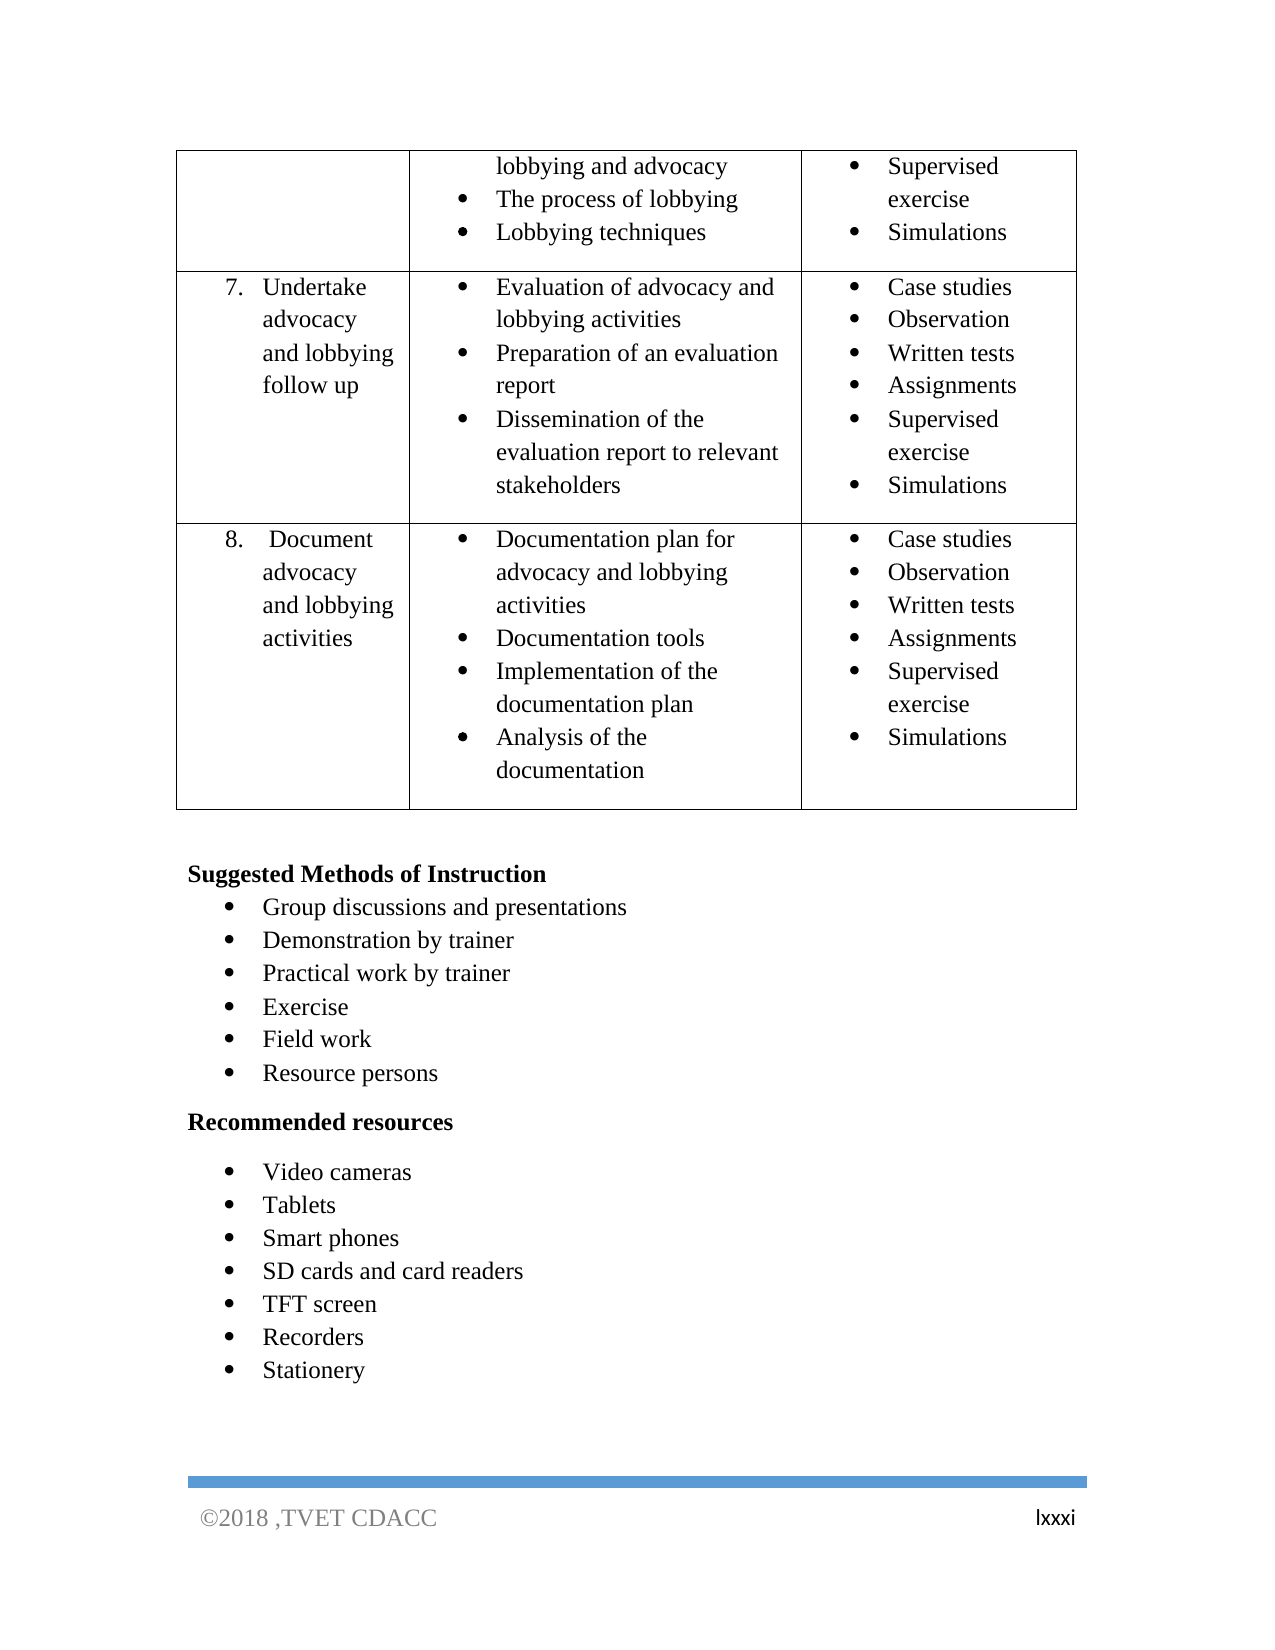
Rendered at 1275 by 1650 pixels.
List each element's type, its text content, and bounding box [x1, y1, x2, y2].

table_cell Case studies Observation Written tests Assignments Supervised exercise Simulations [802, 524, 1076, 809]
list Field work [225, 1024, 1087, 1053]
table_cell Documentation plan for advocacy and lobbying activities Documentation tools Implementation of the documentation plan Analysis of the documentation [410, 524, 801, 809]
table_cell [177, 151, 409, 271]
list Demonstration by trainer [225, 926, 1087, 954]
table_cell Document advocacy and lobbying activities [177, 524, 409, 809]
list Video cameras [225, 1157, 1087, 1186]
list SD cards and card readers [225, 1256, 1087, 1285]
table_cell Evaluation of advocacy and lobbying activities Preparation of an evaluation report Dissemination of the evaluation report to relevant stakeholders [410, 272, 801, 523]
list Tablets [225, 1190, 1087, 1219]
table_cell Case studies Observation Written tests Assignments Supervised exercise Simulations [802, 272, 1076, 523]
text Recommended resources [187, 1107, 1087, 1136]
list Resource persons [225, 1058, 1087, 1086]
table_cell Undertake advocacy and lobbying follow up [177, 272, 409, 523]
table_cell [410, 151, 801, 271]
list Group discussions and presentations [225, 892, 1087, 921]
list Stationery [225, 1355, 1087, 1384]
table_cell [802, 151, 1076, 271]
list Practical work by trainer [225, 958, 1087, 987]
list Exercise [225, 992, 1087, 1020]
text Suggested Methods of Instruction [187, 859, 1087, 888]
list Smart phones [225, 1223, 1087, 1252]
list Recorders [225, 1322, 1087, 1351]
list TFT screen [225, 1289, 1087, 1318]
